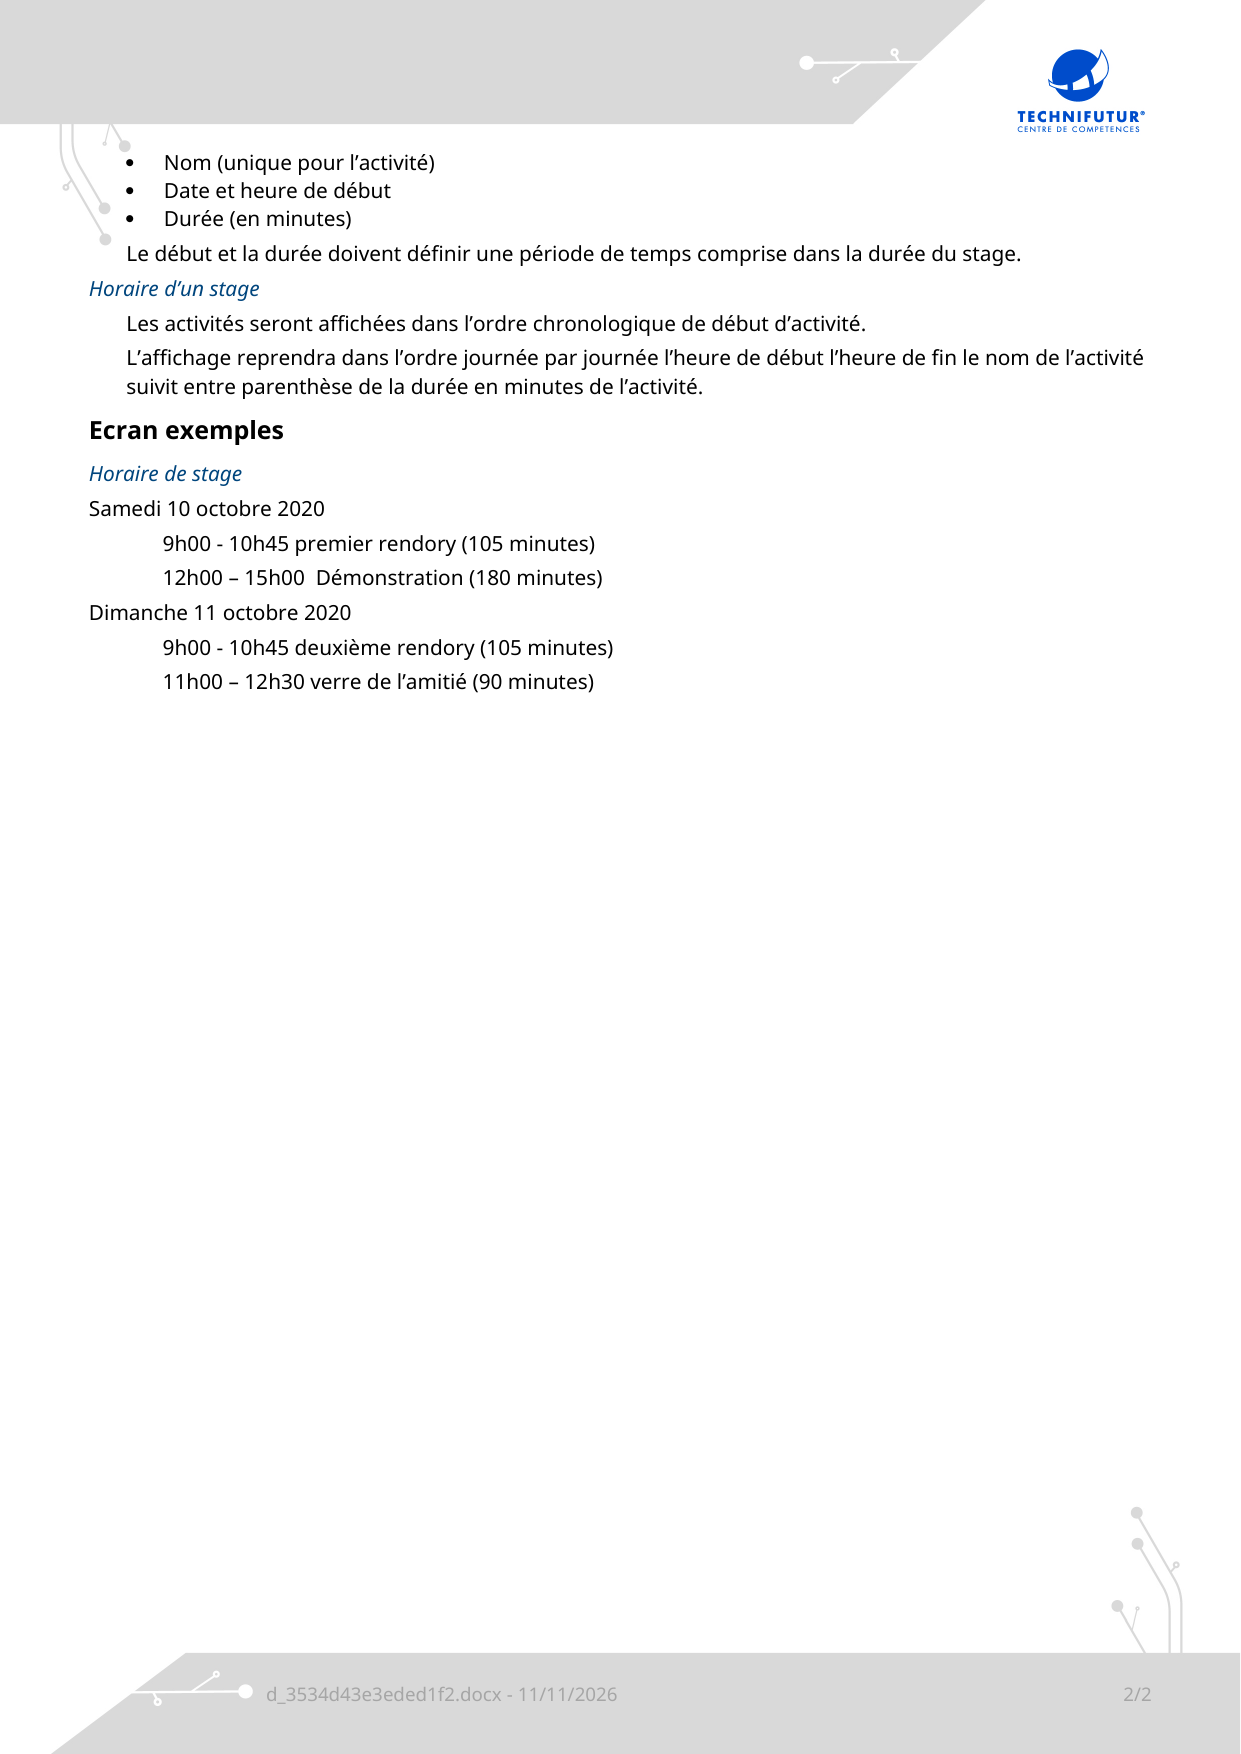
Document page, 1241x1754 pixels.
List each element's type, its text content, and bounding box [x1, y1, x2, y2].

text Les activités seront affichées dans l’ordre chronologique de début d’activité. [126, 309, 1152, 337]
list Durée (en minutes) [126, 204, 1152, 233]
list Date et heure de début [126, 176, 1152, 204]
text Samedi 10 octobre 2020 [89, 494, 1152, 522]
text 12h00 – 15h00 Démonstration (180 minutes) [89, 563, 1152, 592]
text Dimanche 11 octobre 2020 [89, 598, 1152, 626]
subtitle Ecran exemples [89, 413, 1152, 447]
subtitle Horaire de stage [89, 459, 1152, 488]
text 9h00 - 10h45 premier rendory (105 minutes) [89, 529, 1152, 557]
text 11h00 – 12h30 verre de l’amitié (90 minutes) [89, 667, 1152, 696]
picture [0, 0, 1241, 272]
text L’affichage reprendra dans l’ordre journée par journée l’heure de début l’heure de fin le nom de l’activité suivit entre parenthèse de la durée en minutes de l’activité. [126, 343, 1152, 400]
text 9h00 - 10h45 deuxième rendory (105 minutes) [89, 633, 1152, 661]
text Le début et la durée doivent définir une période de temps comprise dans la durée du stage. [126, 239, 1152, 268]
subtitle Horaire d’un stage [89, 274, 1152, 302]
list Nom (unique pour l’activité) [126, 148, 1152, 176]
picture [0, 1487, 1241, 1754]
